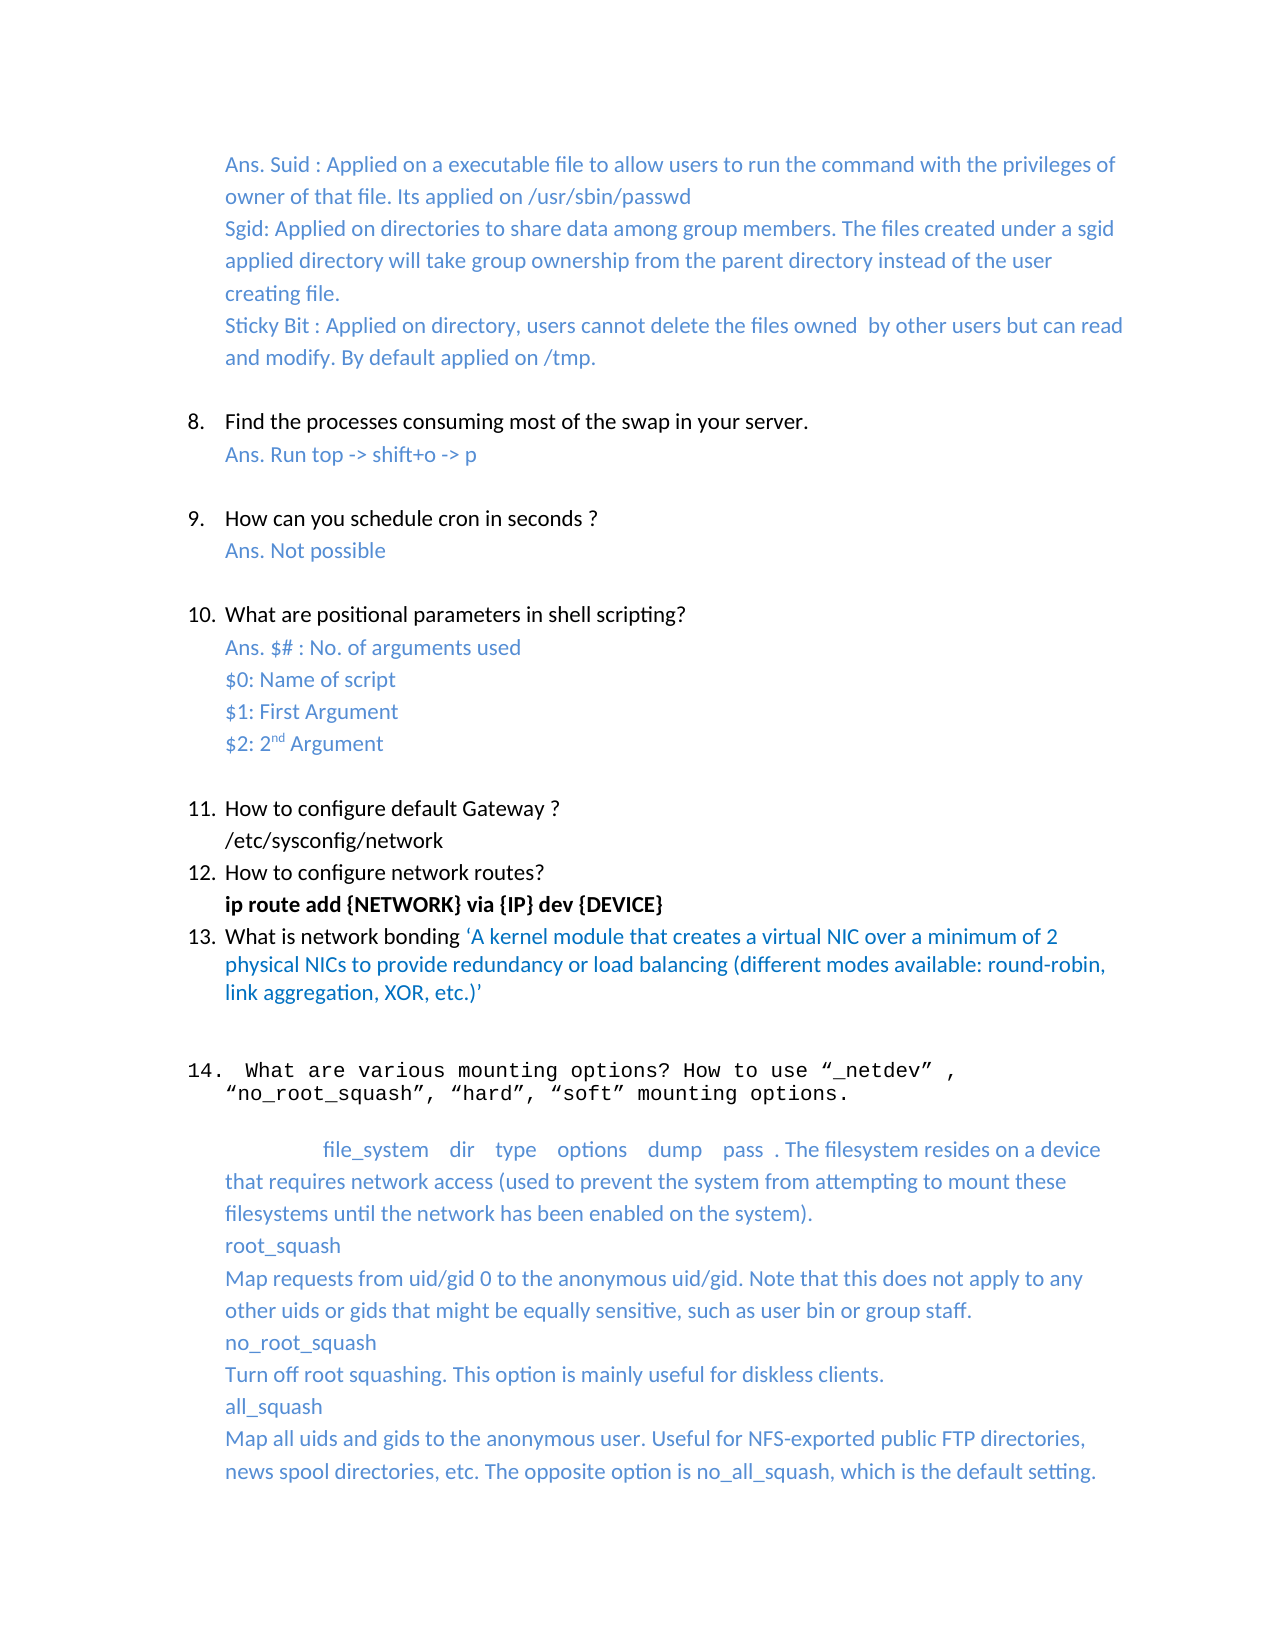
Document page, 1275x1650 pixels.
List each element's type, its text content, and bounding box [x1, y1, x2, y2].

list How can you schedule cron in seconds ? [187, 504, 1125, 532]
list file_system dir type options dump pass . The filesystem resides on a device that requires network access (used to prevent the system from attempting to mount these filesystems until the network has been enabled on the system). [225, 1135, 1125, 1227]
list How to configure network routes? ip route add {NETWORK} via {IP} dev {DEVICE} [187, 858, 1125, 918]
list $1: First Argument [225, 697, 1125, 725]
list Map all uids and gids to the anonymous user. Useful for NFS-exported public FTP directories, news spool directories, etc. The opposite option is no_all_squash, which is the default setting. [225, 1424, 1125, 1485]
list What are various mounting options? How to use “_netdev” , “no_root_squash”, “hard”, “soft” mounting options. [187, 1059, 1125, 1107]
list Sticky Bit : Applied on directory, users cannot delete the files owned by other users but can read and modify. By default applied on /tmp. [225, 311, 1125, 371]
list Turn off root squashing. This option is mainly useful for diskless clients. [225, 1360, 1125, 1388]
list Map requests from uid/gid 0 to the anonymous uid/gid. Note that this does not apply to any other uids or gids that might be equally sensitive, such as user bin or group staff. [225, 1264, 1125, 1324]
list What is network bonding ‘A kernel module that creates a virtual NIC over a minimum of 2 physical NICs to provide redundancy or load balancing (different modes available: round-robin, link aggregation, XOR, etc.)’ [187, 922, 1125, 1007]
list all_squash [225, 1392, 1125, 1420]
list Ans. Run top -> shift+o -> p [225, 440, 1125, 468]
list Sgid: Applied on directories to share data among group members. The files created under a sgid applied directory will take group ownership from the parent directory instead of the user creating file. [225, 214, 1125, 307]
list Ans. $# : No. of arguments used [225, 633, 1125, 661]
list Ans. Not possible [225, 536, 1125, 564]
list no_root_squash [225, 1328, 1125, 1356]
list root_squash [225, 1231, 1125, 1259]
list Find the processes consuming most of the swap in your server. [187, 407, 1125, 436]
list Ans. Suid : Applied on a executable file to allow users to run the command with the privileges of owner of that file. Its applied on /usr/sbin/passwd [225, 150, 1125, 210]
list $2: 2nd Argument [225, 729, 1125, 757]
list What are positional parameters in shell scripting? [187, 601, 1125, 629]
list How to configure default Gateway ? /etc/sysconfig/network [187, 794, 1125, 854]
list $0: Name of script [225, 665, 1125, 693]
